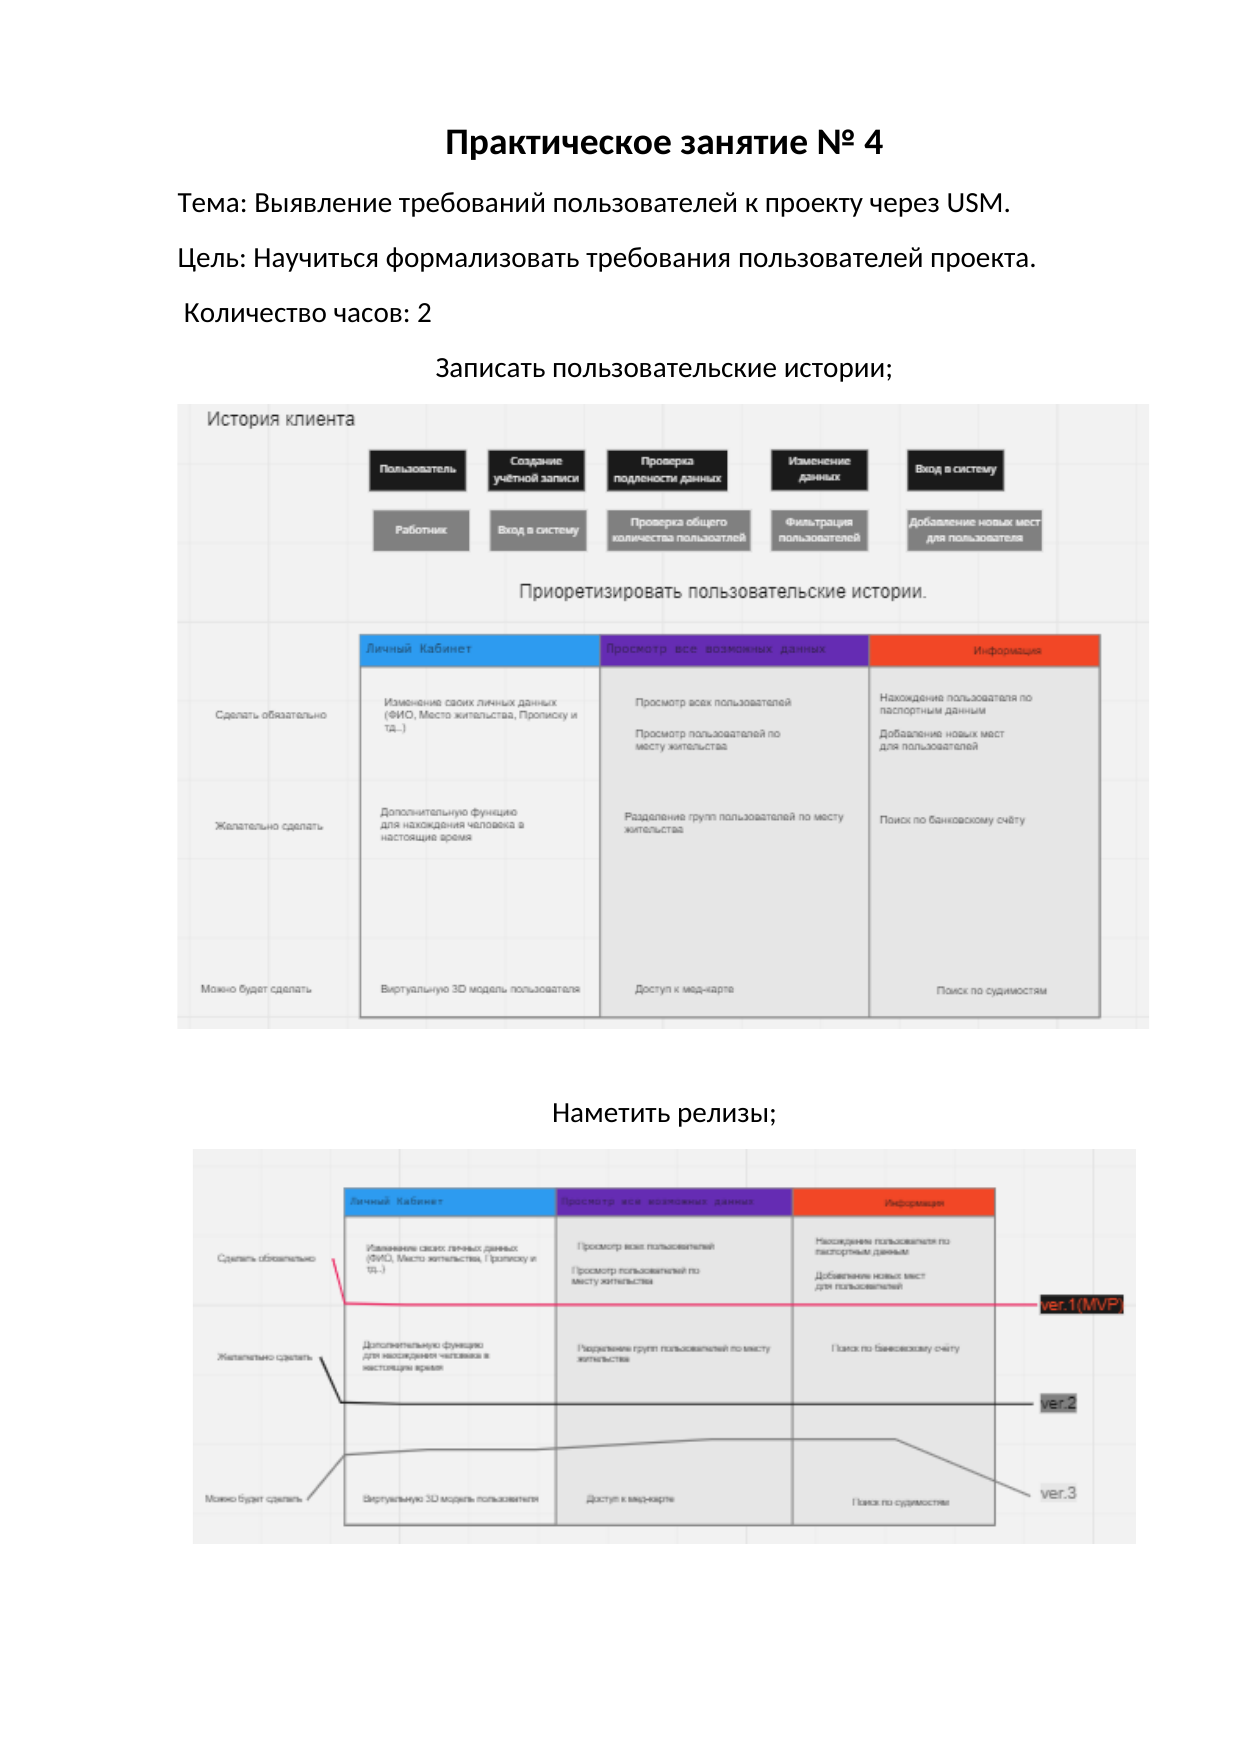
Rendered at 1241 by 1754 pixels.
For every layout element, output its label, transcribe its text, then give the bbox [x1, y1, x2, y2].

text Количество часов: 2 [177, 294, 1152, 330]
text Цель: Научиться формализовать требования пользователей проекта. [177, 239, 1152, 275]
text Тема: Выявление требований пользователей к проекту через USM. [177, 184, 1152, 220]
picture [177, 404, 1150, 1029]
text Практическое занятие № 4 [177, 118, 1152, 164]
text Записать пользовательские истории; [177, 349, 1152, 385]
text Наметить релизы; [177, 1094, 1152, 1129]
picture [192, 1149, 1136, 1544]
